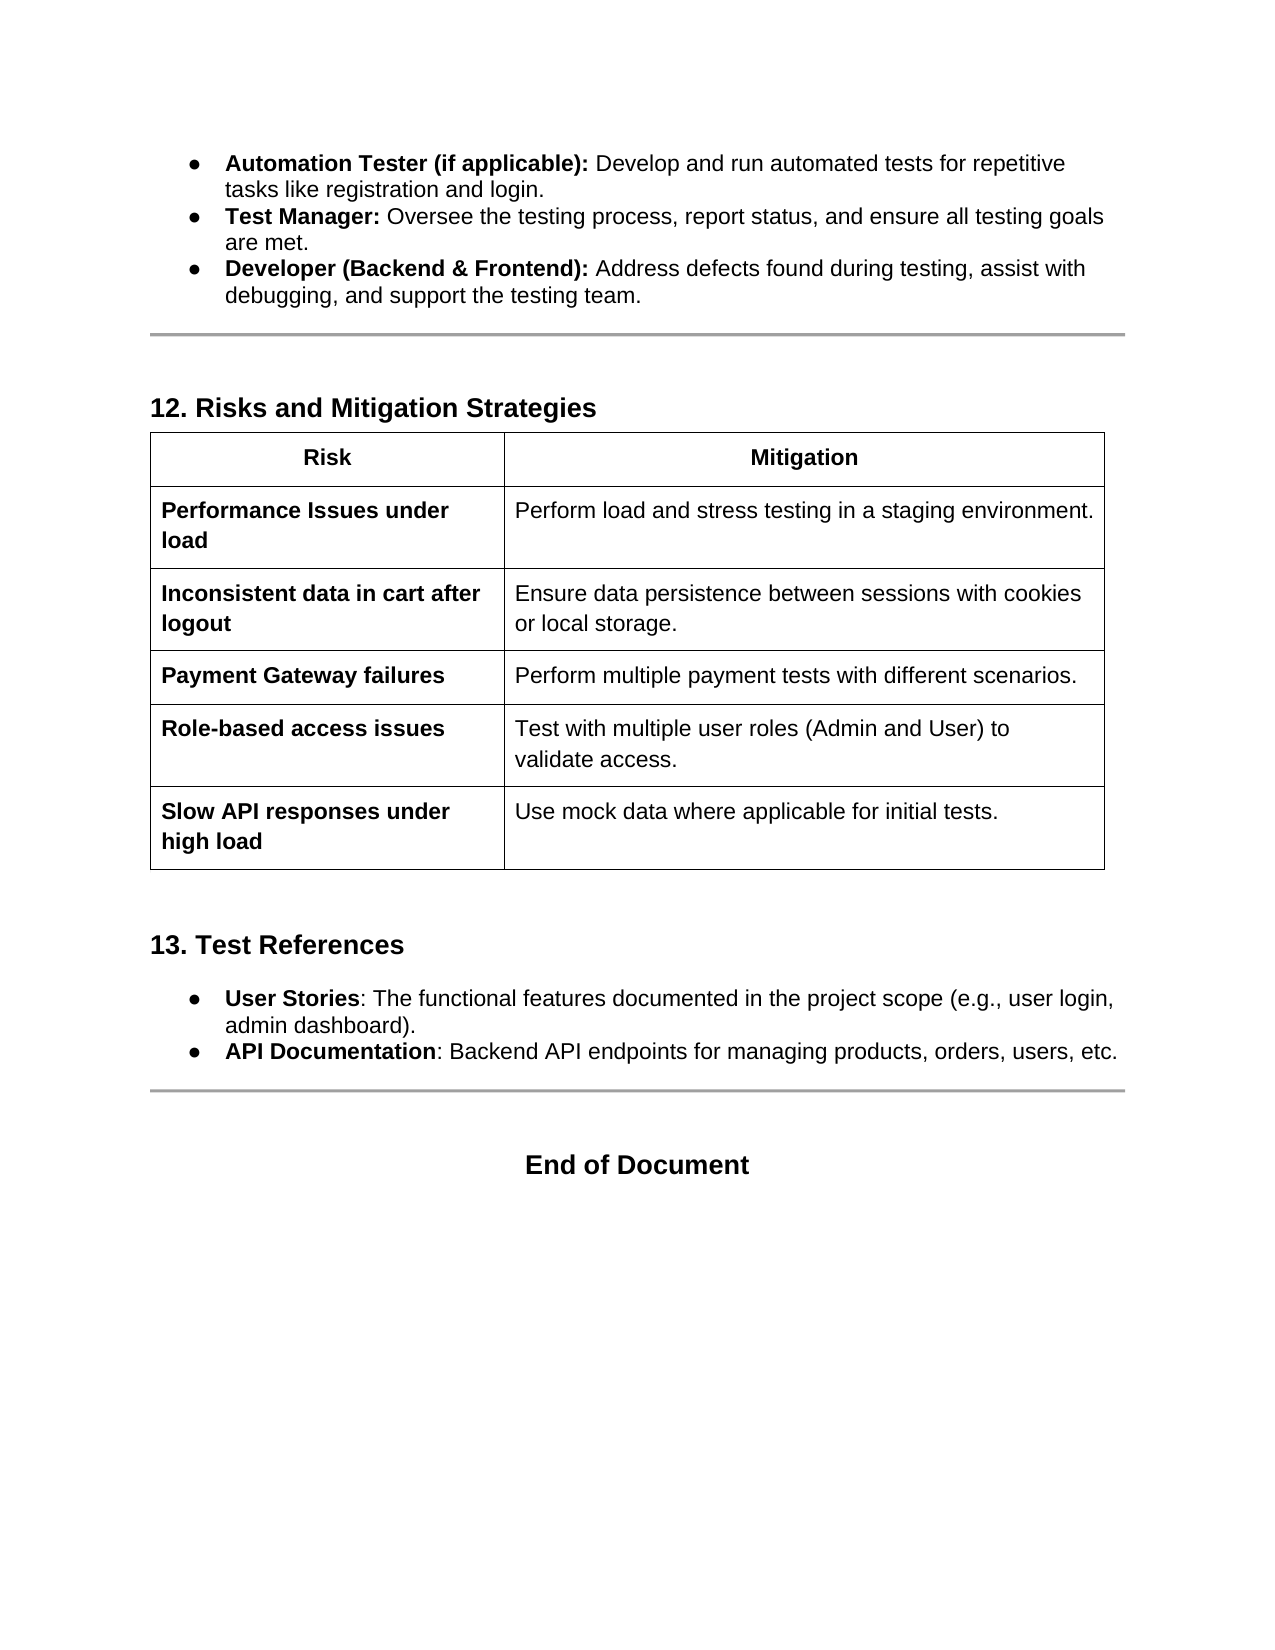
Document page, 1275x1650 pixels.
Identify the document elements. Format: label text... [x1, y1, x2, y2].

table_cell Perform load and stress testing in a staging environment. [505, 487, 1104, 568]
list Developer (Backend & Frontend): Address defects found during testing, assist with debugging, and support the testing team. [187, 255, 1125, 308]
table_cell Ensure data persistence between sessions with cookies or local storage. [505, 569, 1104, 650]
table_cell Perform multiple payment tests with different scenarios. [505, 651, 1104, 704]
table_cell Slow API responses under high load [151, 787, 504, 868]
list Test Manager: Oversee the testing process, report status, and ensure all testing goals are met. [187, 203, 1125, 255]
table_cell Inconsistent data in cart after logout [151, 569, 504, 650]
table_header Mitigation [505, 433, 1104, 486]
table_cell Performance Issues under load [151, 487, 504, 568]
list Automation Tester (if applicable): Develop and run automated tests for repetitive tasks like registration and login. [187, 150, 1125, 203]
table_cell Payment Gateway failures [151, 651, 504, 704]
subtitle End of Document [450, 1149, 1125, 1180]
subtitle 13. Test References [150, 929, 1125, 960]
table_cell Use mock data where applicable for initial tests. [505, 787, 1104, 868]
subtitle 12. Risks and Mitigation Strategies [150, 392, 1125, 424]
table_header Risk [151, 433, 504, 486]
list User Stories: The functional features documented in the project scope (e.g., user login, admin dashboard). [187, 985, 1125, 1038]
table_cell Role-based access issues [151, 705, 504, 786]
table_cell Test with multiple user roles (Admin and User) to validate access. [505, 705, 1104, 786]
list API Documentation: Backend API endpoints for managing products, orders, users, etc. [187, 1038, 1125, 1064]
